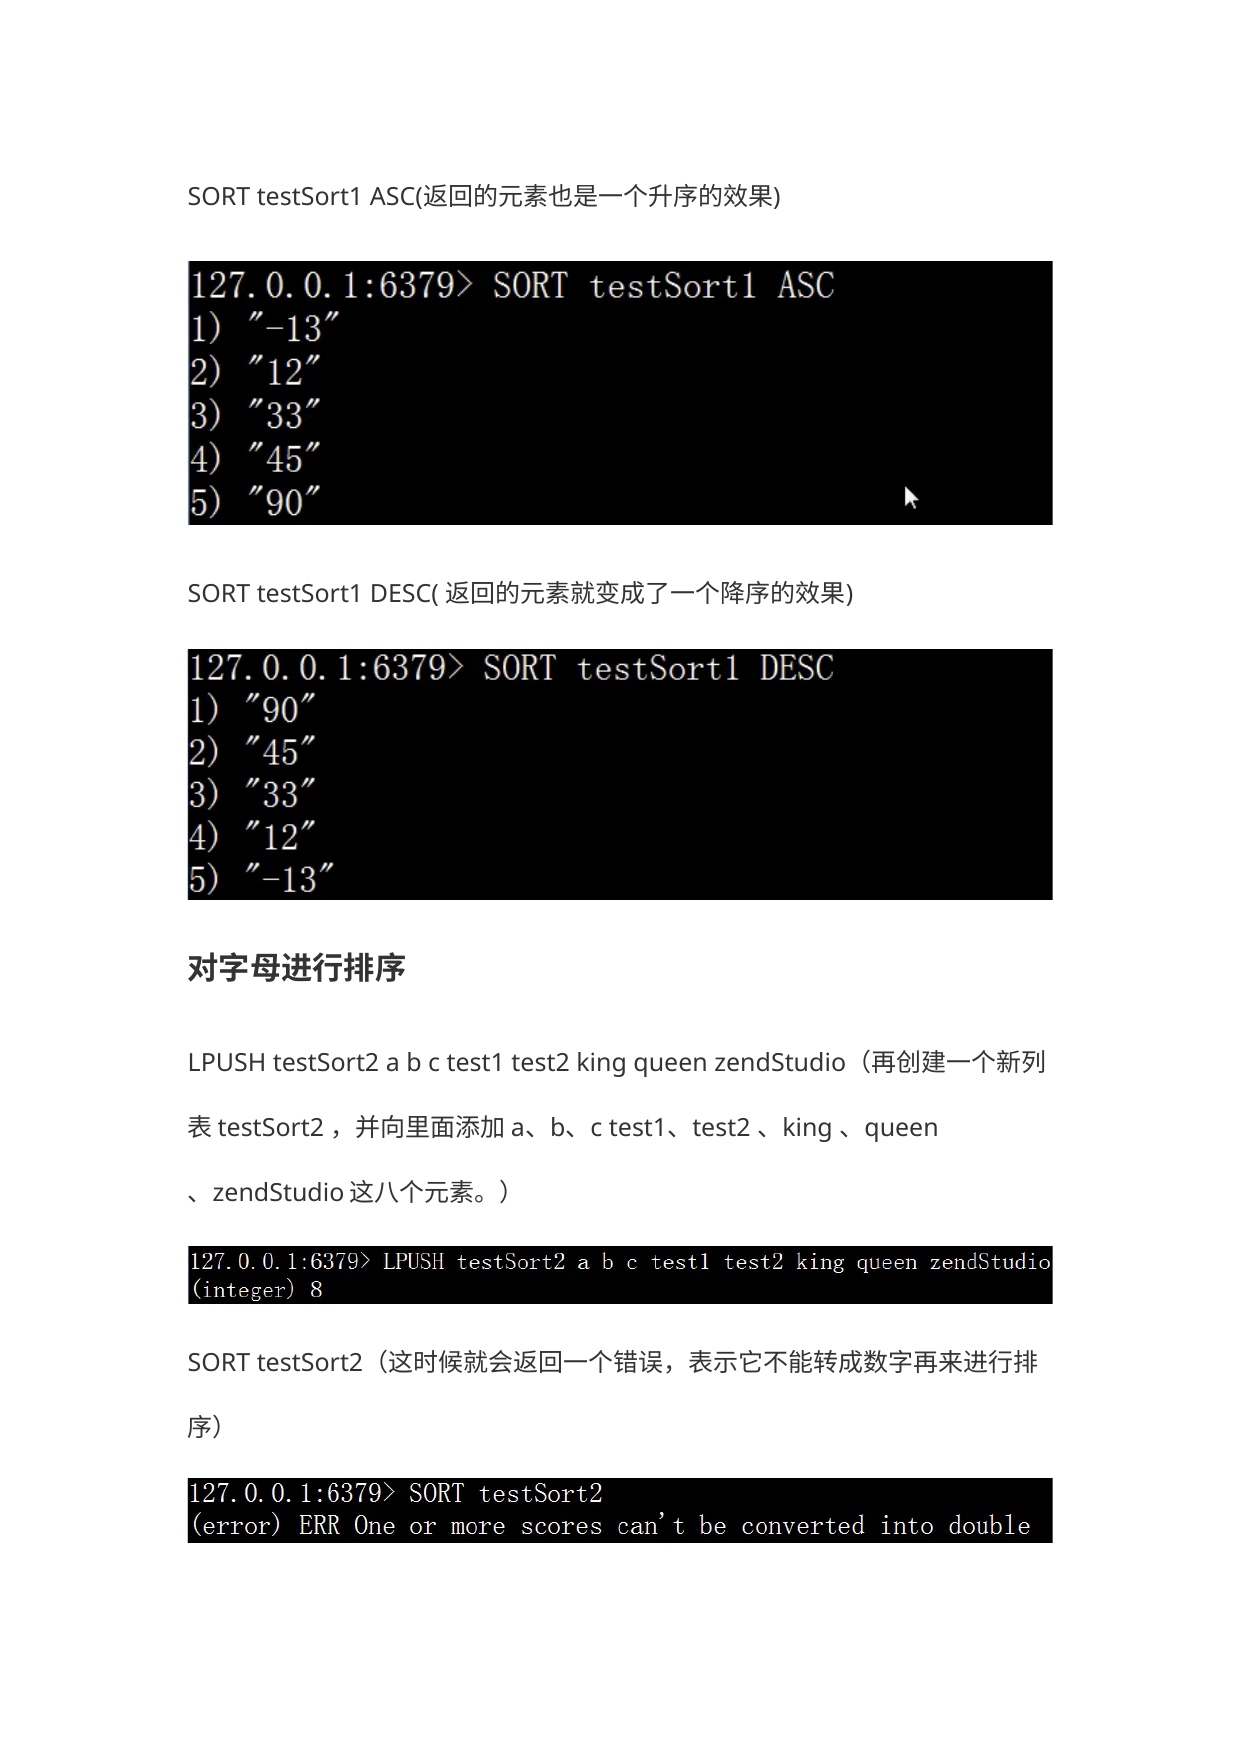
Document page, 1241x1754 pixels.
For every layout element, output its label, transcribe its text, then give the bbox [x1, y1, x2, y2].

text LPUSH testSort2 a b c test1 test2 king queen zendStudio（再创建一个新列表testSort2 ，并向里面添加a、b、c test1、test2 、king 、queen 、zendStudio这八个元素。） [187, 1028, 1053, 1223]
text SORT testSort2（这时候就会返回一个错误，表示它不能转成数字再来进行排序） [187, 1328, 1053, 1458]
text 对字母进行排序 [187, 934, 1053, 999]
text SORT testSort1 DESC( 返回的元素就变成了一个降序的效果) [187, 559, 1053, 624]
picture [187, 261, 1053, 525]
text SORT testSort1 ASC(返回的元素也是一个升序的效果) [187, 162, 1053, 227]
picture [187, 1478, 1053, 1543]
picture [187, 1246, 1053, 1304]
picture [187, 649, 1053, 900]
